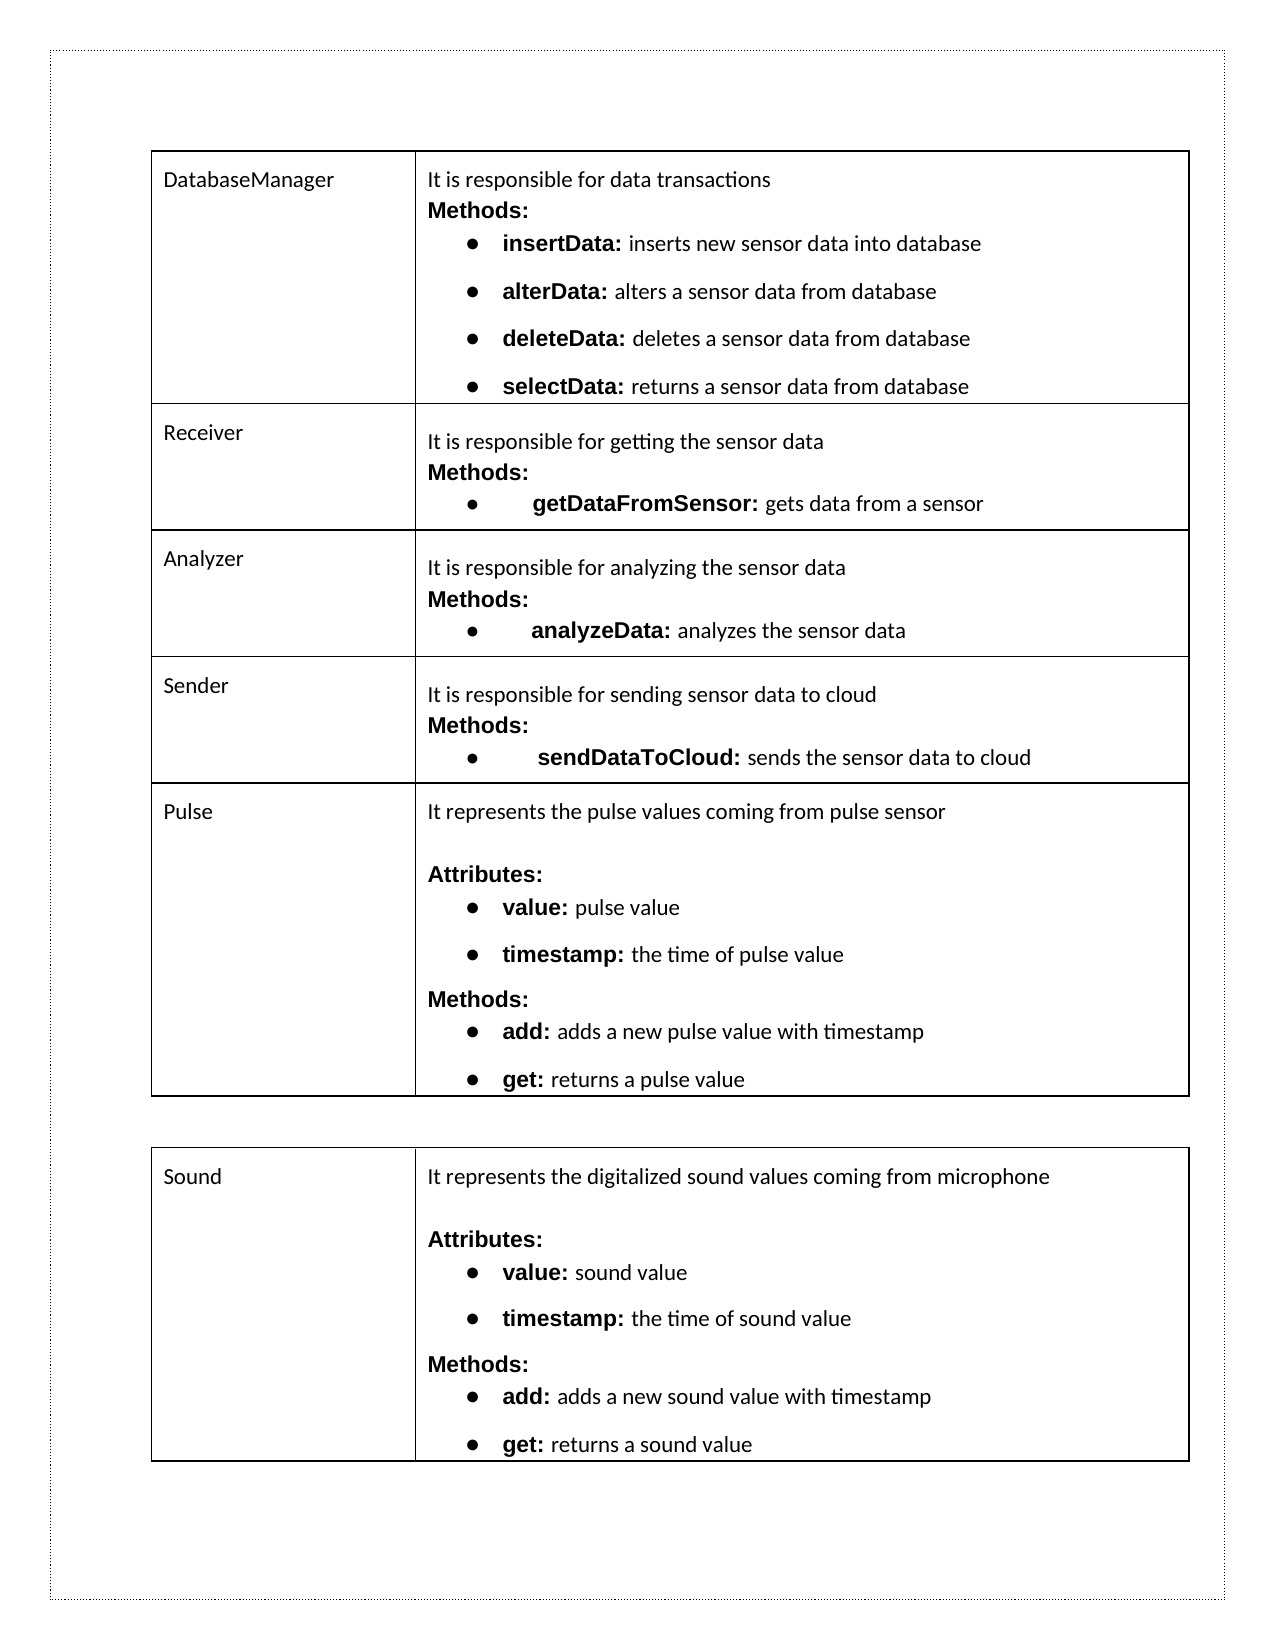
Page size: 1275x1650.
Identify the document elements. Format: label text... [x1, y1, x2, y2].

table_cell DatabaseManager [152, 152, 415, 402]
table_cell Pulse [152, 784, 415, 1095]
table_header Sound [152, 1148, 415, 1460]
table_cell It is responsible for sending sensor data to cloud Methods: ● sendDataToCloud: ​sends the sensor data to cloud [416, 657, 1188, 782]
table_cell Analyzer [152, 531, 415, 656]
table_cell It is responsible for data transactions Methods: insertData: ​inserts new sensor data into database alterData: ​alters a sensor data from database deleteData: ​deletes a sensor data from database selectData: ​returns a sensor data from database [416, 152, 1188, 402]
table_cell It represents the pulse values coming from pulse sensor Attributes: value: ​pulse value timestamp: ​the time of pulse value Methods: add: ​adds a new pulse value with timestamp get: ​returns a pulse value [416, 784, 1188, 1095]
table_header It represents the digitalized sound values coming from microphone Attributes: value: ​sound value timestamp: ​the time of sound value Methods: add: ​adds a new sound value with timestamp get: ​returns a sound value [416, 1148, 1188, 1460]
table_cell It is responsible for analyzing the sensor data Methods: ● analyzeData: ​analyzes the sensor data [416, 531, 1188, 656]
table_cell Receiver [152, 404, 415, 529]
table_cell Sender [152, 657, 415, 782]
table_cell It is responsible for getting the sensor data Methods: ● getDataFromSensor: ​gets data from a sensor [416, 404, 1188, 529]
